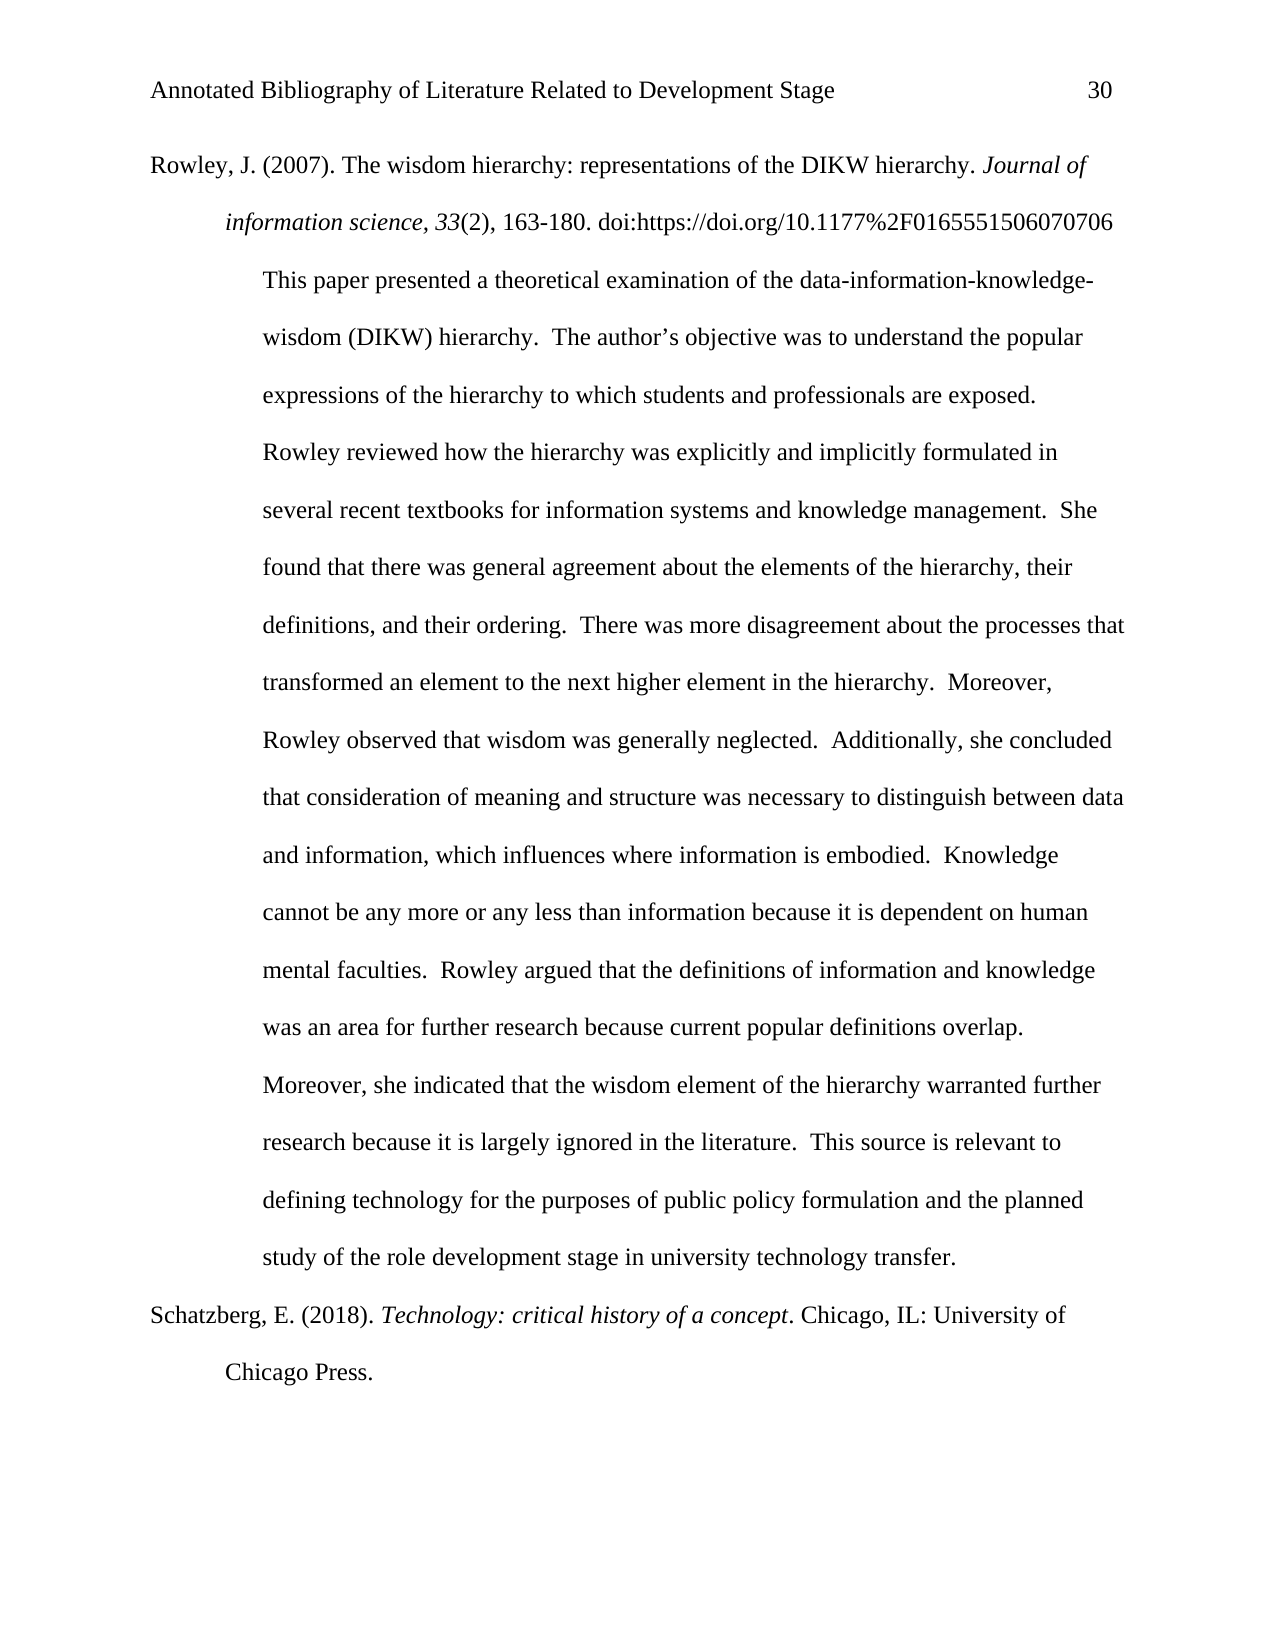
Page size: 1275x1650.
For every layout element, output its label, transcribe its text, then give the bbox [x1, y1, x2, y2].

text Rowley, J. (2007). The wisdom hierarchy: representations of the DIKW hierarchy. Journal of information science, 33(2), 163-180. doi:https://doi.org/10.1177%2F0165551506070706 [150, 150, 1125, 236]
text Schatzberg, E. (2018). Technology: critical history of a concept. Chicago, IL: University of Chicago Press. [150, 1300, 1125, 1386]
